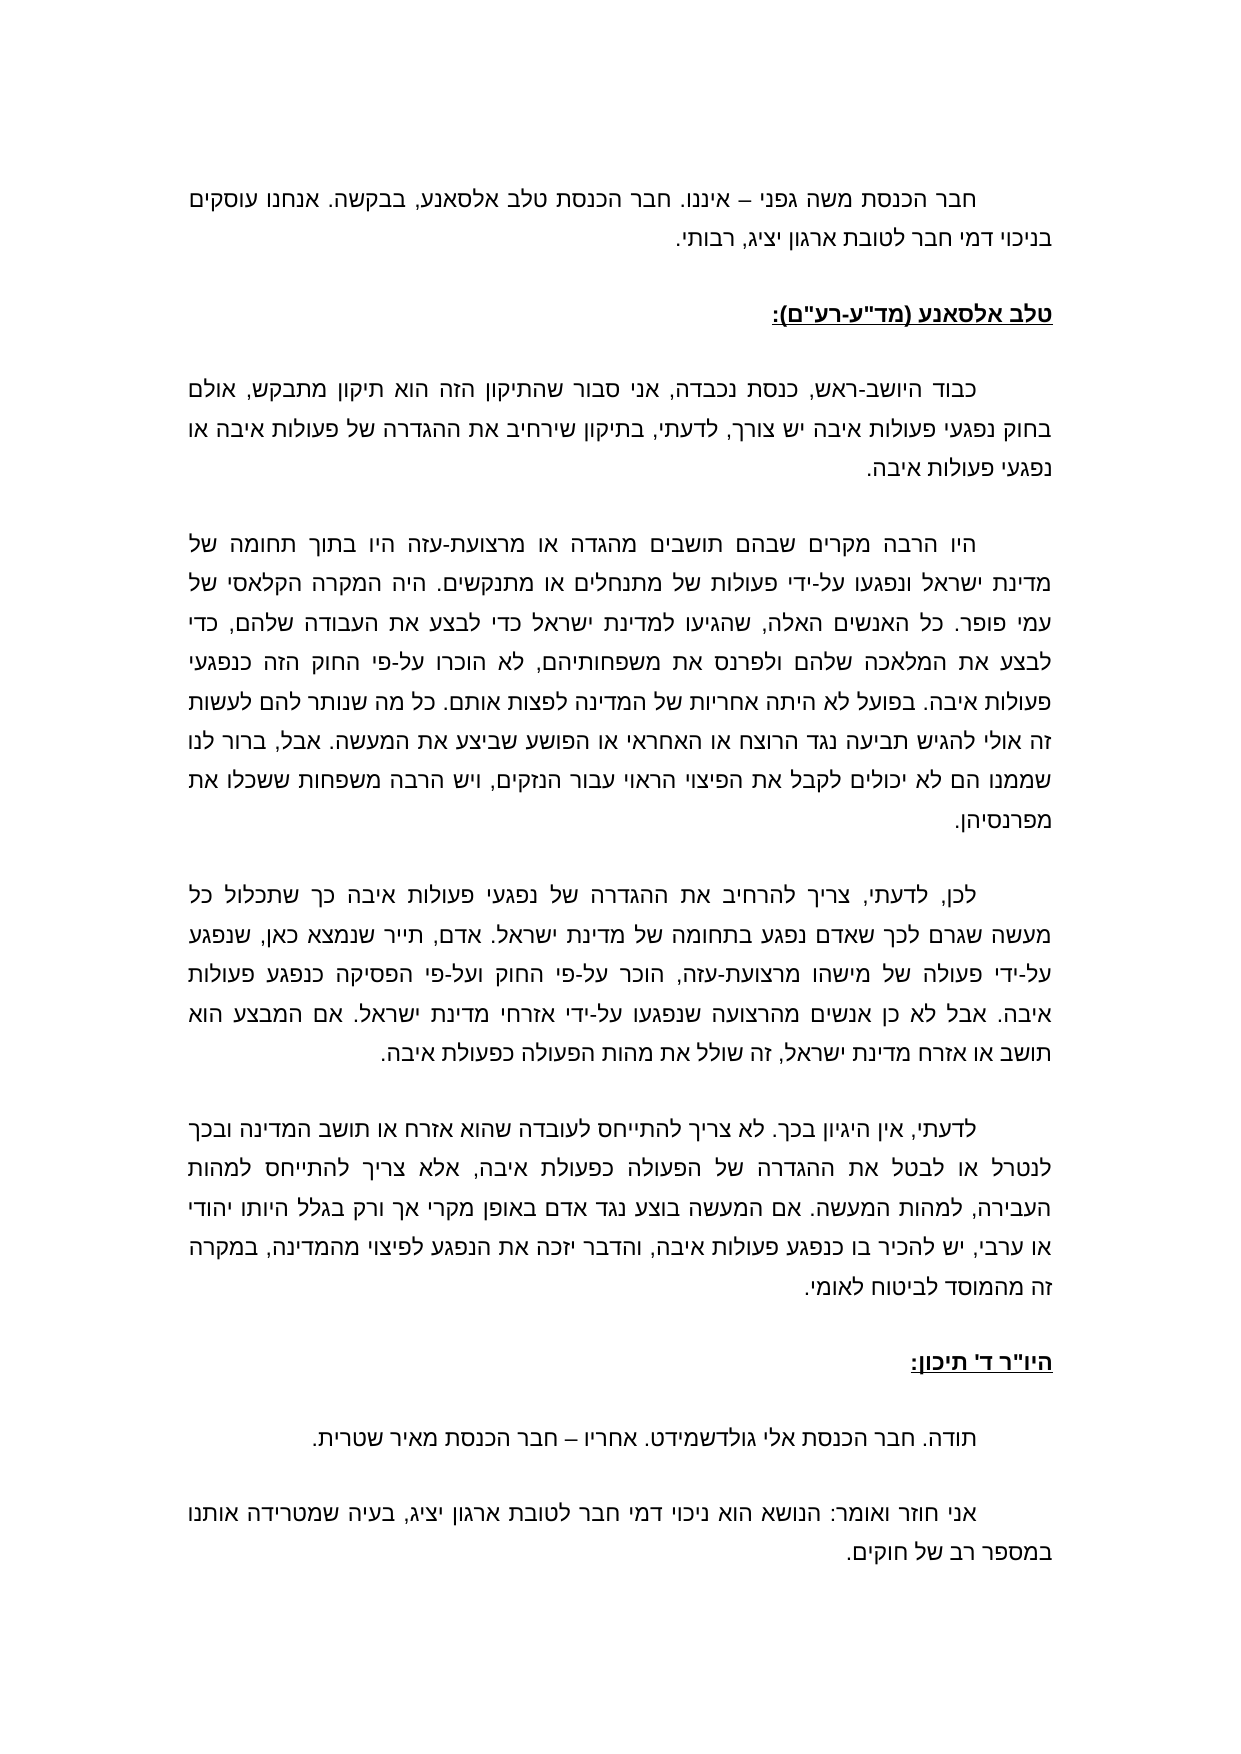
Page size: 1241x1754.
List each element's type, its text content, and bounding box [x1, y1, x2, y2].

text תודה. חבר הכנסת אלי גולדשמידט. אחריו – חבר הכנסת מאיר שטרית. [187, 1424, 1053, 1451]
text טלב אלסאנע (מד"ע-רע"ם): [187, 301, 1053, 327]
text כבוד היושב-ראש, כנסת נכבדה, אני סבור שהתיקון הזה הוא תיקון מתבקש, אולם בחוק נפגעי פעולות איבה יש צורך, לדעתי, בתיקון שירחיב את ההגדרה של פעולות איבה או נפגעי פעולות איבה. [187, 376, 1053, 482]
text לדעתי, אין היגיון בכך. לא צריך להתייחס לעובדה שהוא אזרח או תושב המדינה ובכך לנטרל או לבטל את ההגדרה של הפעולה כפעולת איבה, אלא צריך להתייחס למהות העבירה, למהות המעשה. אם המעשה בוצע נגד אדם באופן מקרי אך ורק בגלל היותו יהודי או ערבי, יש להכיר בו כנפגע פעולות איבה, והדבר יזכה את הנפגע לפיצוי מהמדינה, במקרה זה מהמוסד לביטוח לאומי. [187, 1116, 1053, 1300]
text אני חוזר ואומר: הנושא הוא ניכוי דמי חבר לטובת ארגון יציג, בעיה שמטרידה אותנו במספר רב של חוקים. [187, 1500, 1053, 1566]
text לכן, לדעתי, צריך להרחיב את ההגדרה של נפגעי פעולות איבה כך שתכלול כל מעשה שגרם לכך שאדם נפגע בתחומה של מדינת ישראל. אדם, תייר שנמצא כאן, שנפגע על-ידי פעולה של מישהו מרצועת-עזה, הוכר על-פי החוק ועל-פי הפסיקה כנפגע פעולות איבה. אבל לא כן אנשים מהרצועה שנפגעו על-ידי אזרחי מדינת ישראל. אם המבצע הוא תושב או אזרח מדינת ישראל, זה שולל את מהות הפעולה כפעולת איבה. [187, 882, 1053, 1067]
text היו הרבה מקרים שבהם תושבים מהגדה או מרצועת-עזה היו בתוך תחומה של מדינת ישראל ונפגעו על-ידי פעולות של מתנחלים או מתנקשים. היה המקרה הקלאסי של עמי פופר. כל האנשים האלה, שהגיעו למדינת ישראל כדי לבצע את העבודה שלהם, כדי לבצע את המלאכה שלהם ולפרנס את משפחותיהם, לא הוכרו על-פי החוק הזה כנפגעי פעולות איבה. בפועל לא היתה אחריות של המדינה לפצות אותם. כל מה שנותר להם לעשות זה אולי להגיש תביעה נגד הרוצח או האחראי או הפושע שביצע את המעשה. אבל, ברור לנו שממנו הם לא יכולים לקבל את הפיצוי הראוי עבור הנזקים, ויש הרבה משפחות ששכלו את מפרנסיהן. [187, 531, 1053, 833]
text היו"ר ד' תיכון: [187, 1349, 1053, 1375]
text חבר הכנסת משה גפני – איננו. חבר הכנסת טלב אלסאנע, בבקשה. אנחנו עוסקים בניכוי דמי חבר לטובת ארגון יציג, רבותי. [187, 186, 1053, 252]
